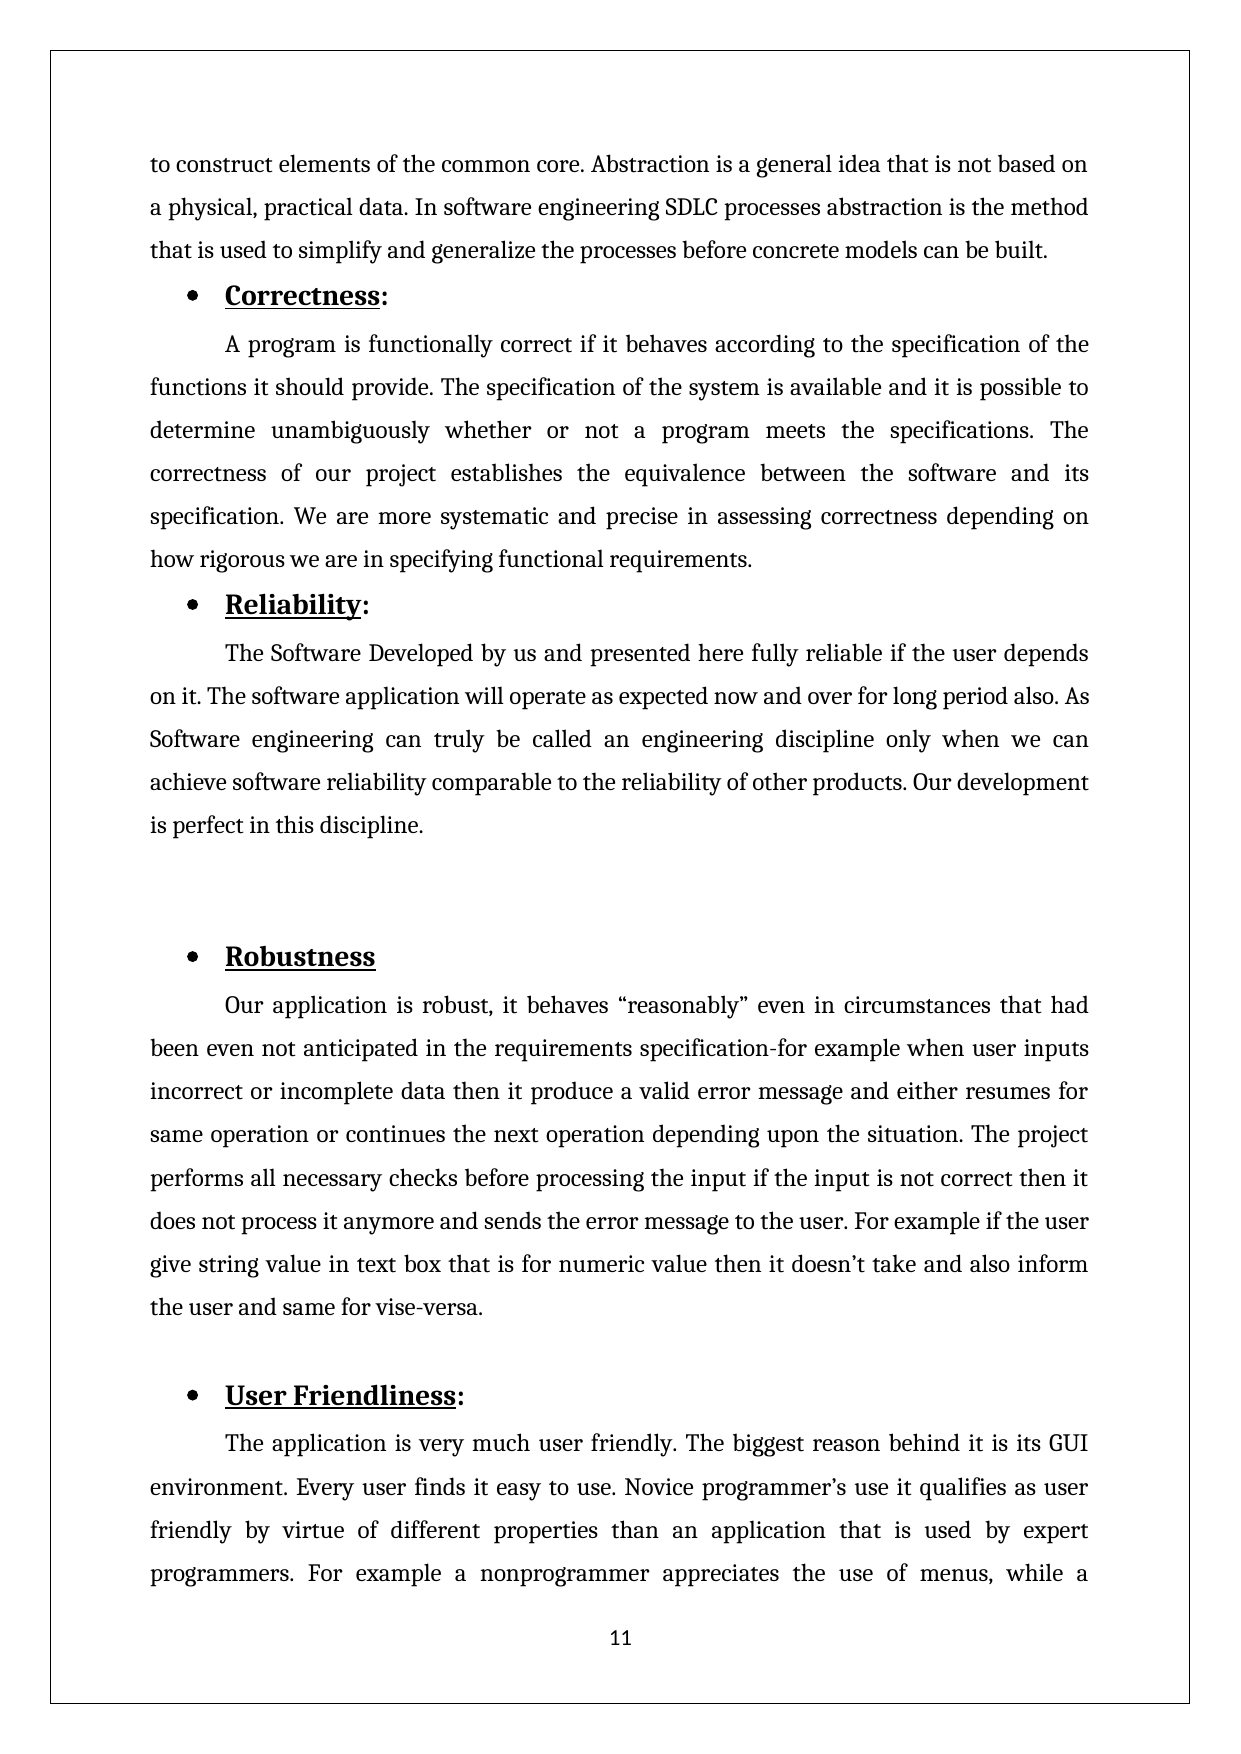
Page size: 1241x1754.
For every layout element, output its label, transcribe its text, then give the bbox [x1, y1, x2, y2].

list Robustness [187, 941, 1090, 974]
text The Software Developed by us and presented here fully reliable if the user depends on it. The software application will operate as expected now and over for long period also. As Software engineering can truly be called an engineering discipline only when we can achieve software reliability comparable to the reliability of other products. Our development is perfect in this discipline. [150, 639, 1090, 840]
list Reliability: [187, 588, 1090, 622]
text Our application is robust, it behaves “reasonably” even in circumstances that had been even not anticipated in the requirements specification-for example when user inputs incorrect or incomplete data then it produce a valid error message and either resumes for same operation or continues the next operation depending upon the situation. The project performs all necessary checks before processing the input if the input is not correct then it does not process it anymore and sends the error message to the user. For example if the user give string value in text box that is for numeric value then it doesn’t take and also inform the user and same for vise-versa. [150, 991, 1090, 1322]
list User Friendliness: [187, 1379, 1090, 1413]
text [150, 1429, 1090, 1587]
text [150, 150, 1090, 265]
list Correctness: [187, 279, 1090, 313]
text A program is functionally correct if it behaves according to the specification of the functions it should provide. The specification of the system is available and it is possible to determine unambiguously whether or not a program meets the specifications. The correctness of our project establishes the equivalence between the software and its specification. We are more systematic and precise in assessing correctness depending on how rigorous we are in specifying functional requirements. [150, 330, 1090, 574]
